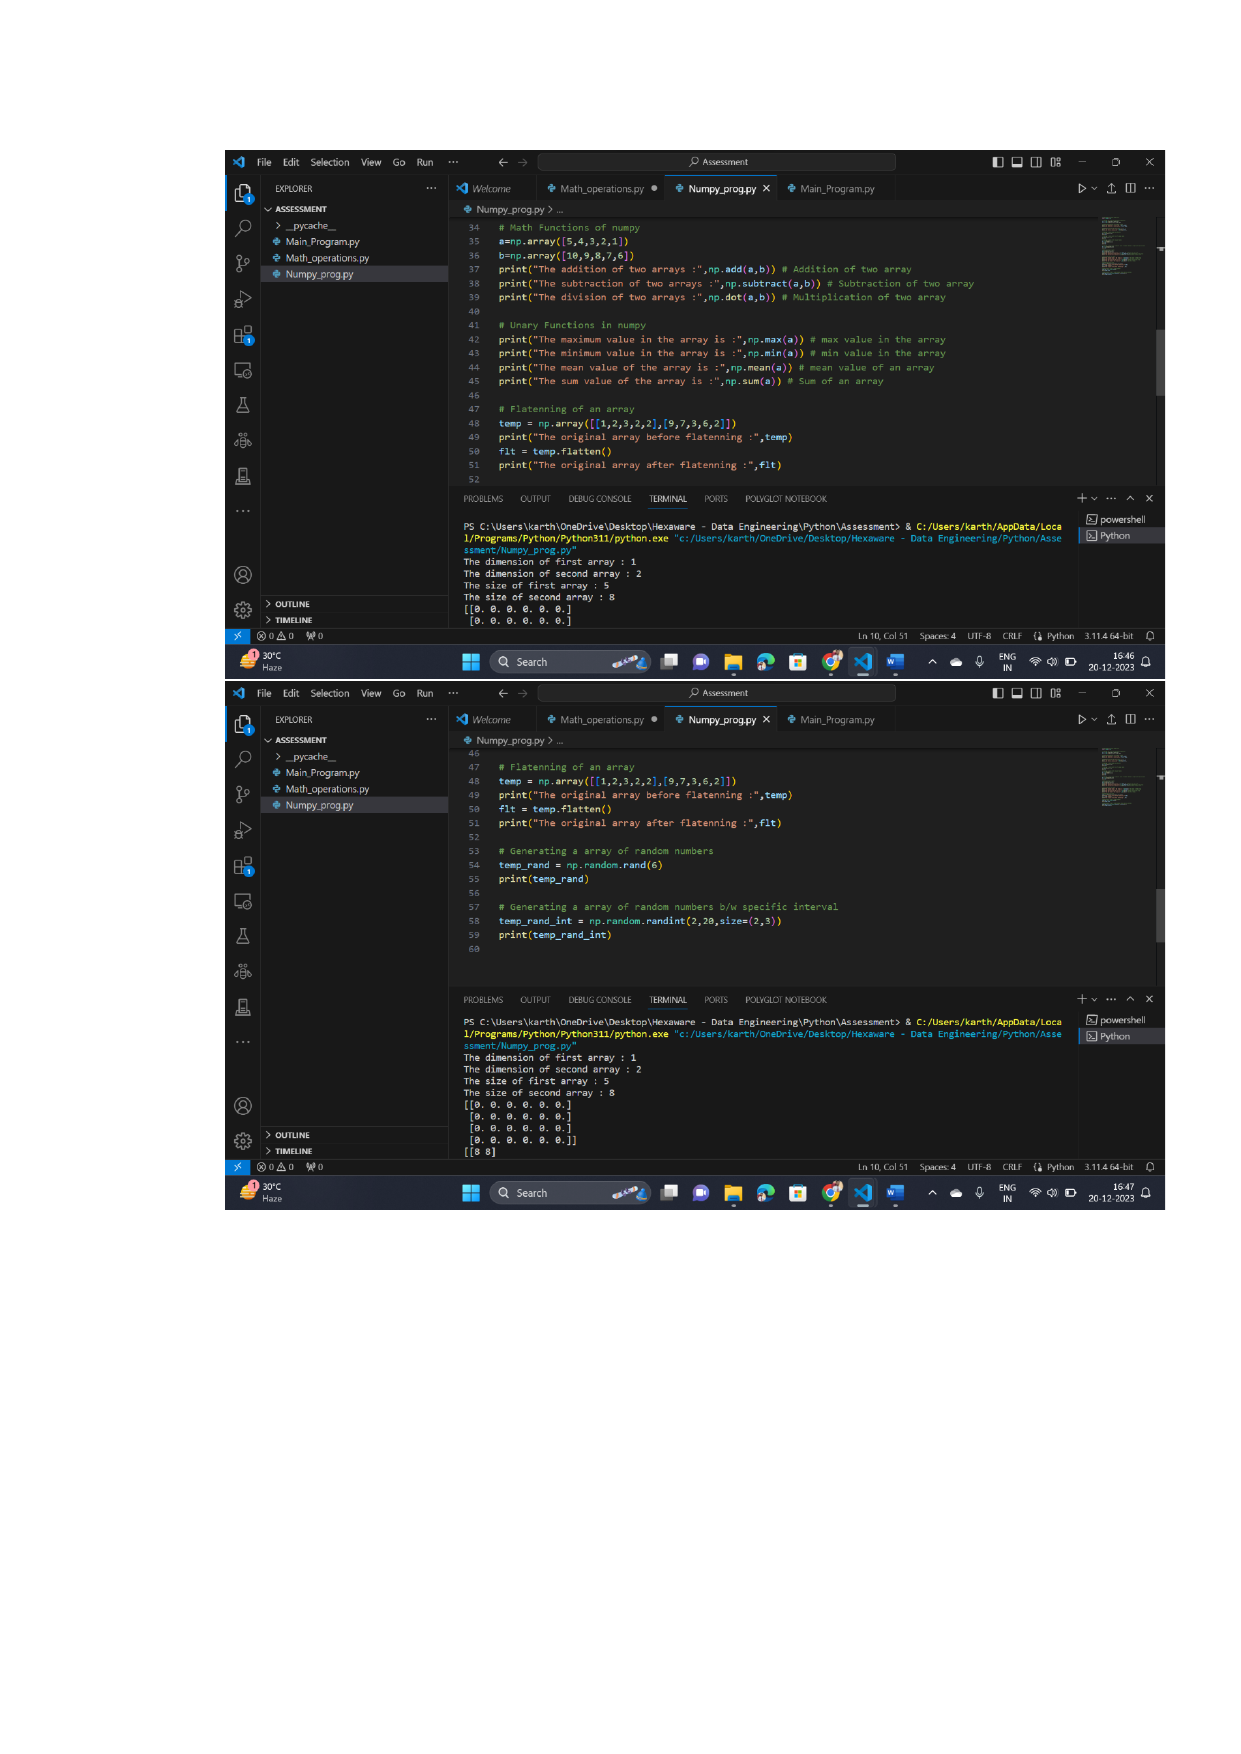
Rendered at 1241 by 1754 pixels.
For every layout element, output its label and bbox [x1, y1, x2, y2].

picture [225, 150, 1166, 679]
picture [225, 681, 1166, 1210]
